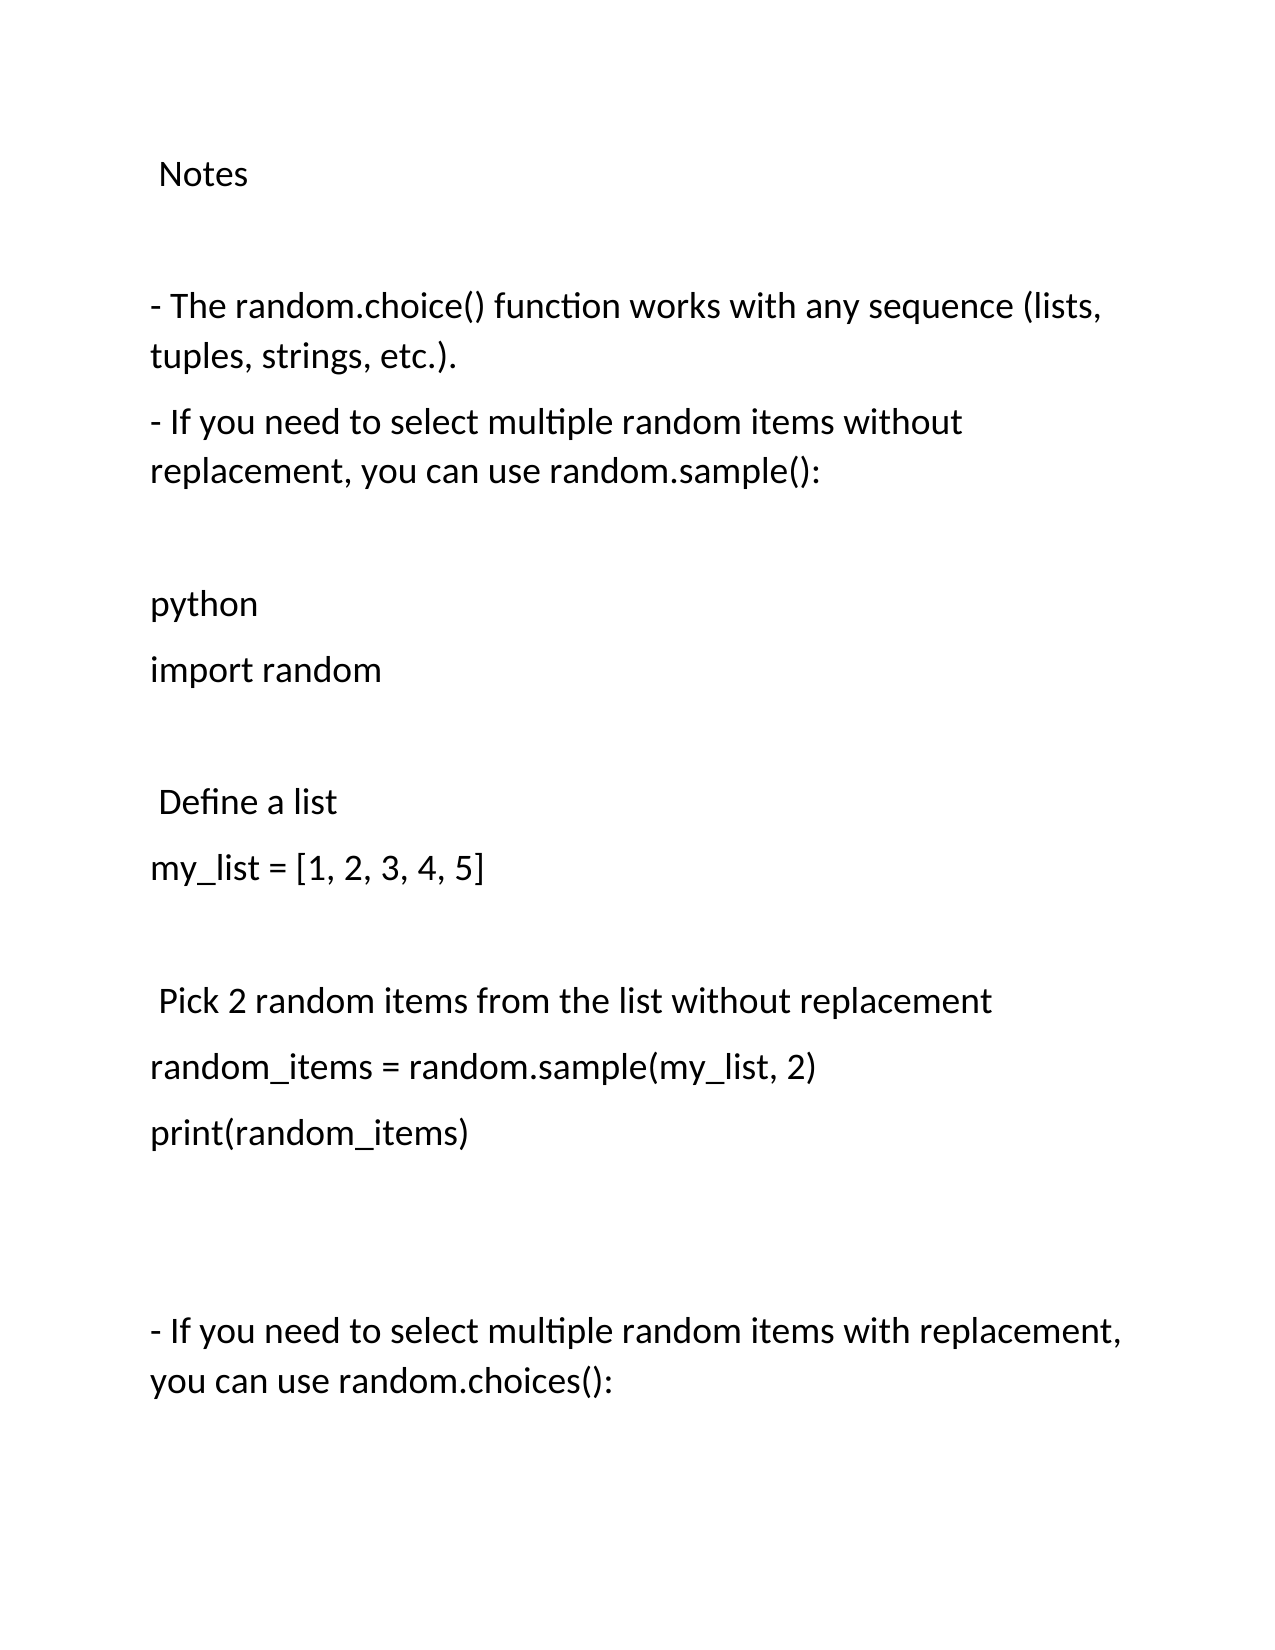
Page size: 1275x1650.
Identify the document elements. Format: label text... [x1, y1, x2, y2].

text Define a list [150, 778, 1125, 824]
text - The random.choice() function works with any sequence (lists, tuples, strings, etc.). [150, 282, 1125, 378]
text import random [150, 646, 1125, 692]
text python [150, 580, 1125, 626]
text my_list = [1, 2, 3, 4, 5] [150, 844, 1125, 890]
text Notes [150, 150, 1125, 196]
text Pick 2 random items from the list without replacement [150, 977, 1125, 1022]
text - If you need to select multiple random items with replacement, you can use random.choices(): [150, 1307, 1125, 1403]
text - If you need to select multiple random items without replacement, you can use random.sample(): [150, 398, 1125, 493]
text print(random_items) [150, 1109, 1125, 1155]
text random_items = random.sample(my_list, 2) [150, 1043, 1125, 1088]
